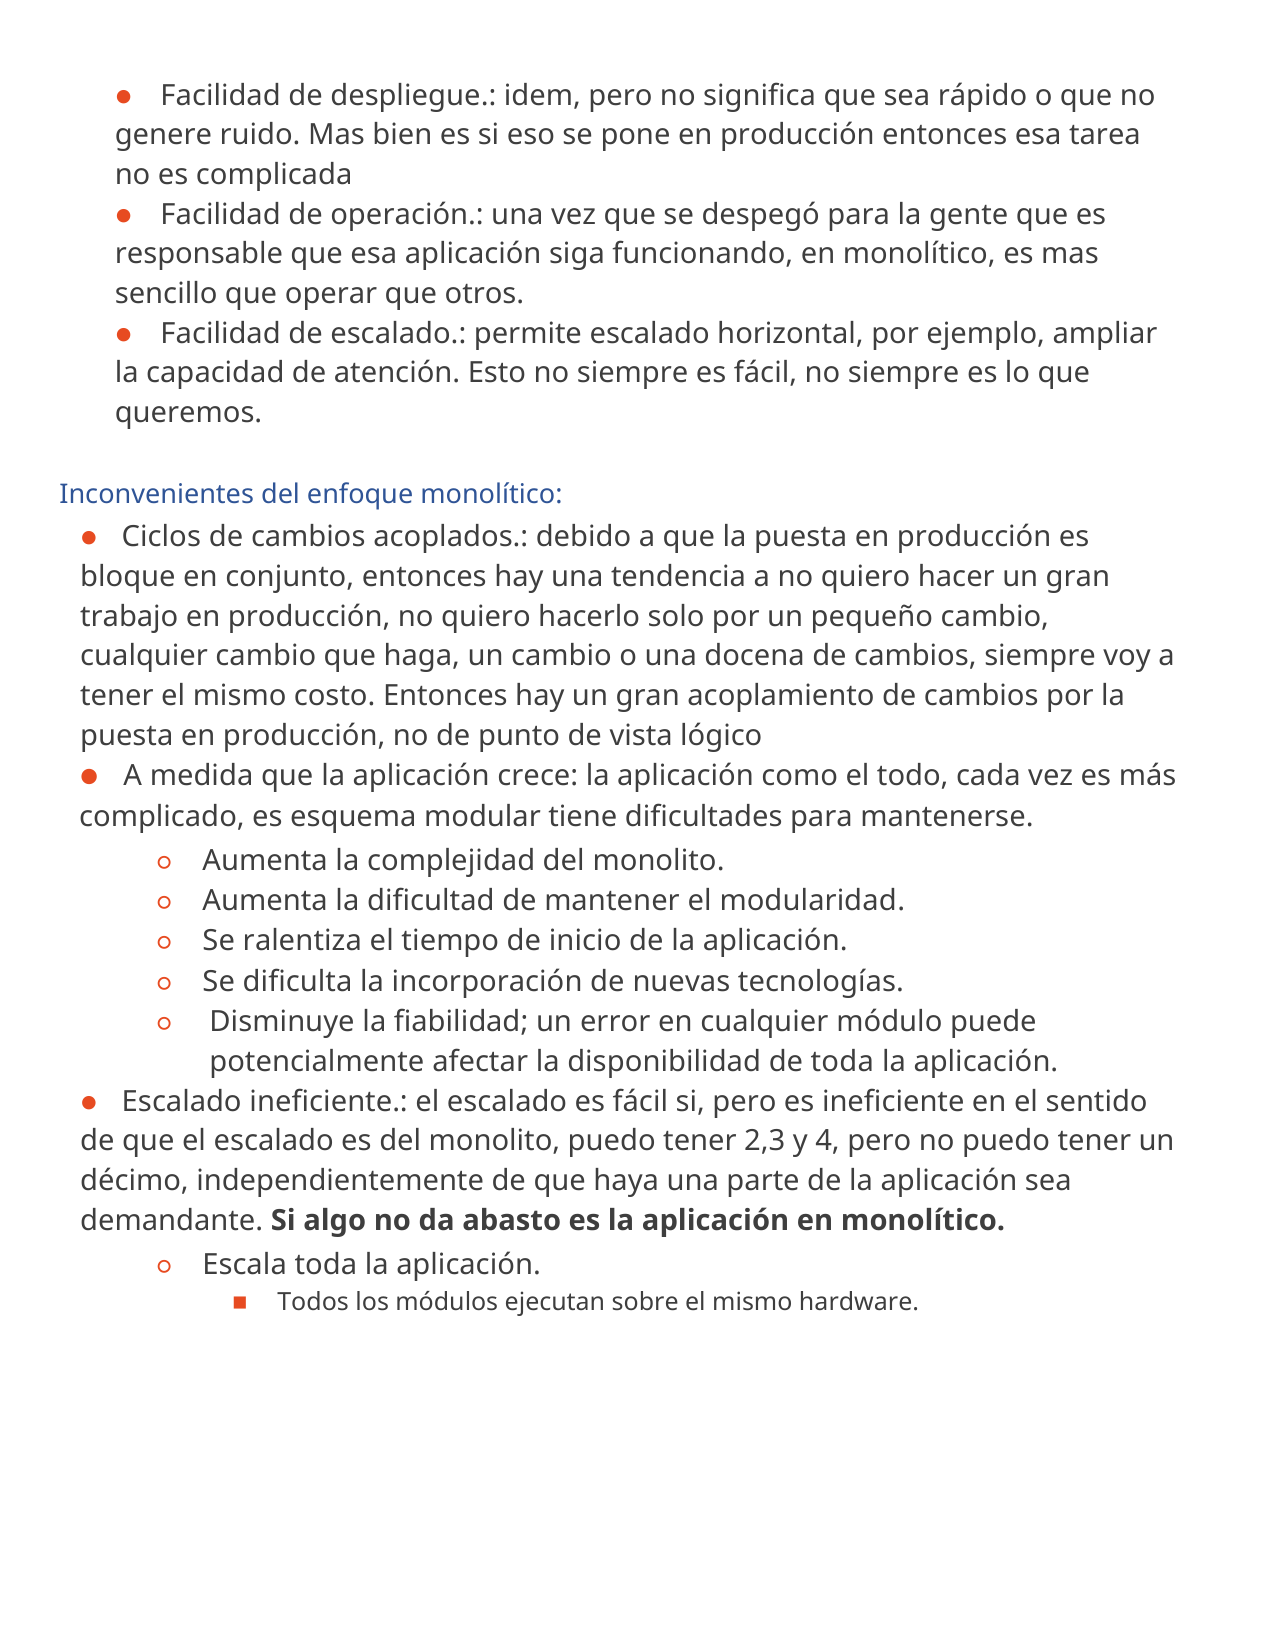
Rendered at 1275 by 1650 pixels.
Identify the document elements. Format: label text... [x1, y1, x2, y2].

text ● Escalado ineficiente.: el escalado es fácil si, pero es ineficiente en el sentido de que el escalado es del monolito, puedo tener 2,3 y 4, pero no puedo tener un décimo, independientemente de que haya una parte de la aplicación sea demandante. Si algo no da abasto es la aplicación en monolítico. [80, 1080, 1181, 1238]
text ● A medida que la aplicación crece: la aplicación como el todo, cada vez es más complicado, es esquema modular tiene dificultades para mantenerse. [79, 754, 1181, 837]
text ○ Disminuye la fiabilidad; un error en cualquier módulo puede potencialmente afectar la disponibilidad de toda la aplicación. [157, 1000, 1187, 1080]
text ● Facilidad de operación.: una vez que se despegó para la gente que es responsable que esa aplicación siga funcionando, en monolítico, es mas sencillo que operar que otros. [114, 193, 1181, 312]
text ○ Aumenta la complejidad del monolito. [157, 839, 1181, 878]
text ● Ciclos de cambios acoplados.: debido a que la puesta en producción es bloque en conjunto, entonces hay una tendencia a no quiero hacer un gran trabajo en producción, no quiero hacerlo solo por un pequeño cambio, cualquier cambio que haga, un cambio o una docena de cambios, siempre voy a tener el mismo costo. Entonces hay un gran acoplamiento de cambios por la puesta en producción, no de punto de vista lógico [80, 516, 1181, 754]
text ● Facilidad de escalado.: permite escalado horizontal, por ejemplo, ampliar la capacidad de atención. Esto no siempre es fácil, no siempre es lo que queremos. [114, 312, 1181, 431]
text ■ Todos los módulos ejecutan sobre el mismo hardware. [232, 1283, 1181, 1317]
text ● Facilidad de despliegue.: idem, pero no significa que sea rápido o que no genere ruido. Mas bien es si eso se pone en producción entonces esa tarea no es complicada [114, 74, 1181, 193]
text ○ Se ralentiza el tiempo de inicio de la aplicación. [157, 919, 1181, 959]
text ○ Escala toda la aplicación. [157, 1243, 1181, 1283]
subtitle Inconvenientes del enfoque monolítico: [59, 475, 1181, 512]
text ○ Se dificulta la incorporación de nuevas tecnologías. [157, 960, 1181, 1000]
text ○ Aumenta la dificultad de mantener el modularidad. [157, 879, 1181, 919]
